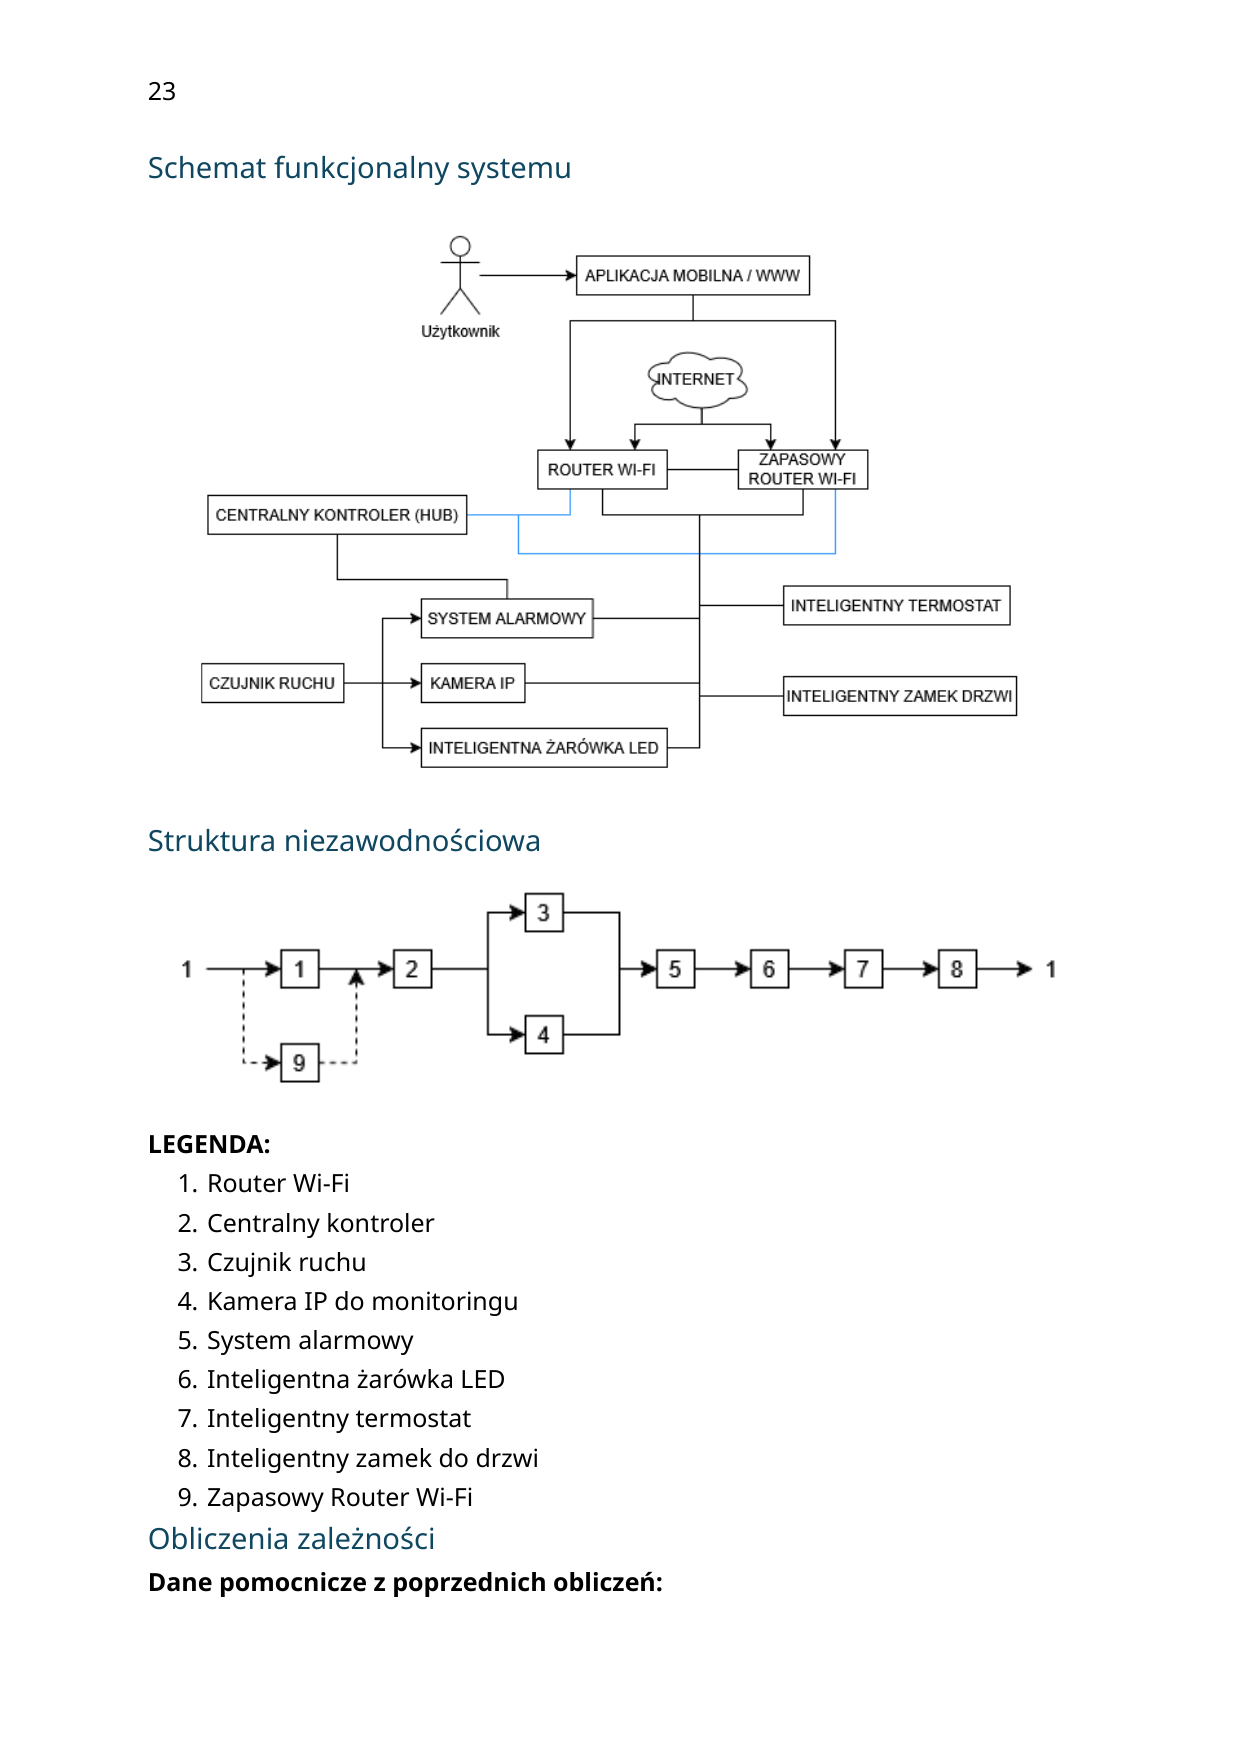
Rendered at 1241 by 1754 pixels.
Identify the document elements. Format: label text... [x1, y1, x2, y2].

subtitle Obliczenia zależności [148, 1519, 1093, 1558]
list Czujnik ruchu [177, 1244, 1093, 1278]
text LEGENDA: [148, 1127, 1093, 1161]
subtitle Struktura niezawodnościowa [148, 820, 1093, 860]
list Router Wi-Fi [177, 1166, 1093, 1200]
list Zapasowy Router Wi-Fi [177, 1479, 1093, 1513]
list Centralny kontroler [177, 1205, 1093, 1239]
text Dane pomocnicze z poprzednich obliczeń: [148, 1564, 1093, 1598]
list Inteligentna żarówka LED [177, 1362, 1093, 1396]
list System alarmowy [177, 1323, 1093, 1357]
picture [160, 873, 1080, 1106]
list Kamera IP do monitoringu [177, 1284, 1093, 1318]
list Inteligentny termostat [177, 1401, 1093, 1435]
subtitle Schemat funkcjonalny systemu [148, 148, 1093, 187]
picture [201, 201, 1039, 799]
list Inteligentny zamek do drzwi [177, 1440, 1093, 1474]
